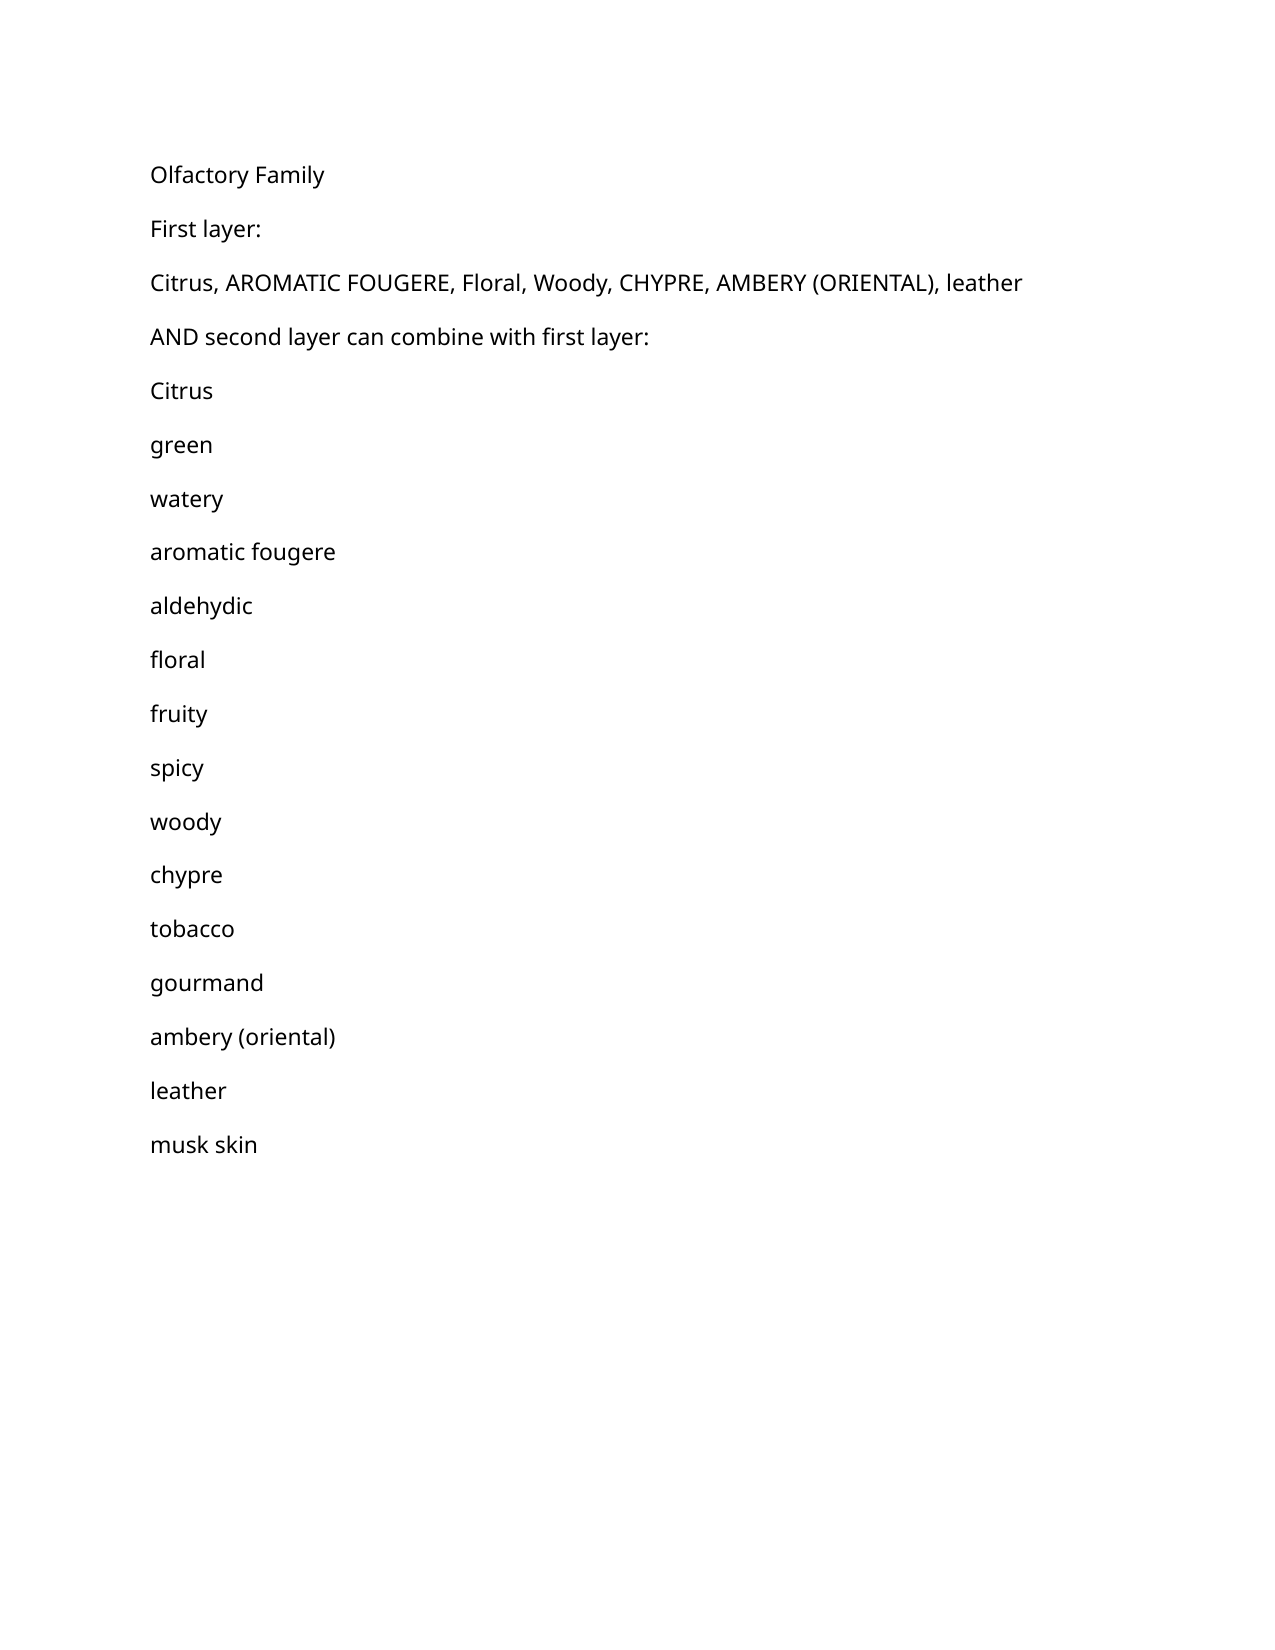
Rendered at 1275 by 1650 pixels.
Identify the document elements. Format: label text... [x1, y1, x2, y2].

text Citrus [150, 374, 1125, 407]
text aromatic fougere [150, 536, 1125, 568]
text musk skin [150, 1128, 1125, 1161]
text gourmand [150, 967, 1125, 999]
text floral [150, 643, 1125, 676]
text watery [150, 482, 1125, 514]
text spicy [150, 751, 1125, 784]
text woody [150, 805, 1125, 837]
text aldehydic [150, 589, 1125, 622]
text ambery (oriental) [150, 1020, 1125, 1053]
text AND second layer can combine with first layer: [150, 320, 1125, 353]
text First layer: [150, 213, 1125, 245]
text leather [150, 1074, 1125, 1107]
text fruity [150, 697, 1125, 730]
text Citrus, AROMATIC FOUGERE, Floral, Woody, CHYPRE, AMBERY (ORIENTAL), leather [150, 266, 1125, 299]
text Olfactory Family [150, 159, 1125, 191]
text chypre [150, 859, 1125, 891]
text tobacco [150, 913, 1125, 945]
text green [150, 428, 1125, 461]
